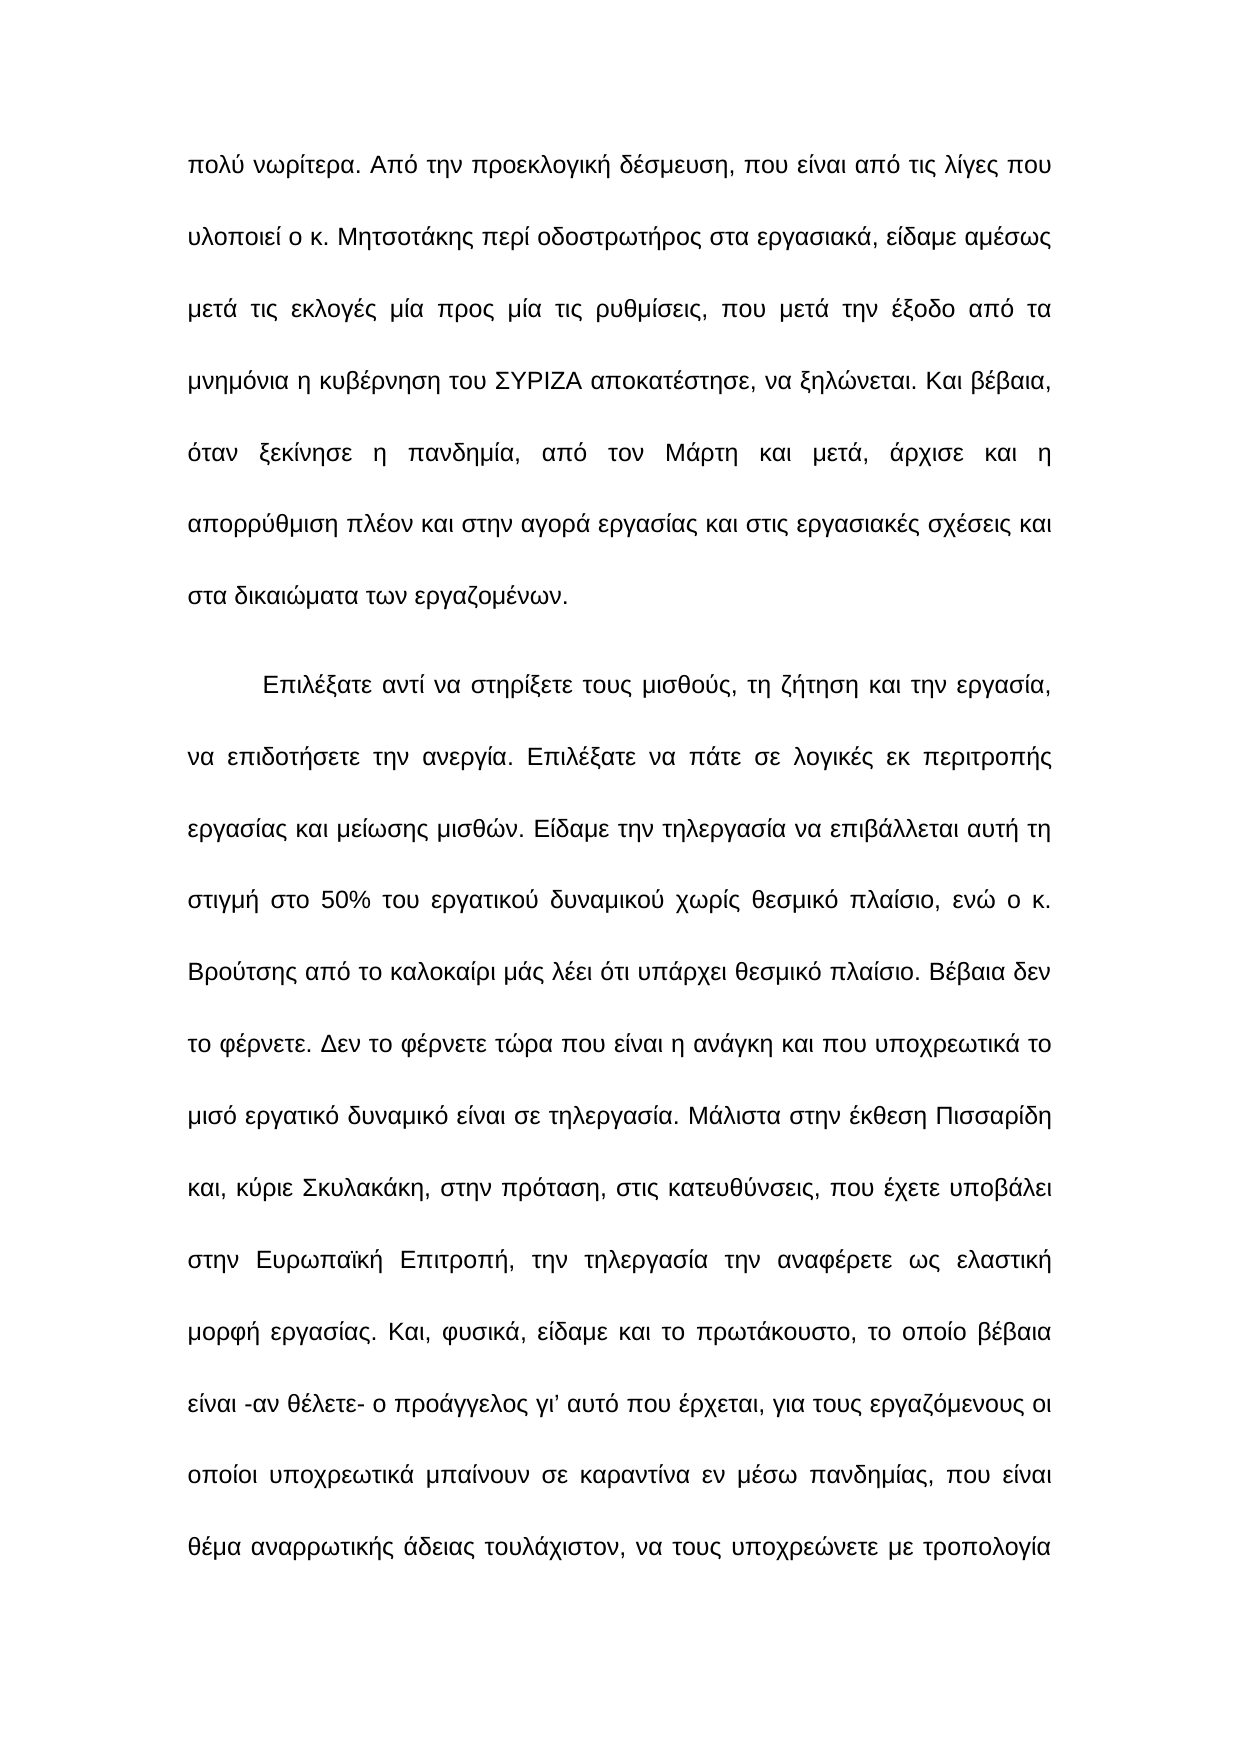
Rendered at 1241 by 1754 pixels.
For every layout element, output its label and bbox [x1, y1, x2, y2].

text [187, 150, 1053, 610]
text [187, 670, 1053, 1561]
